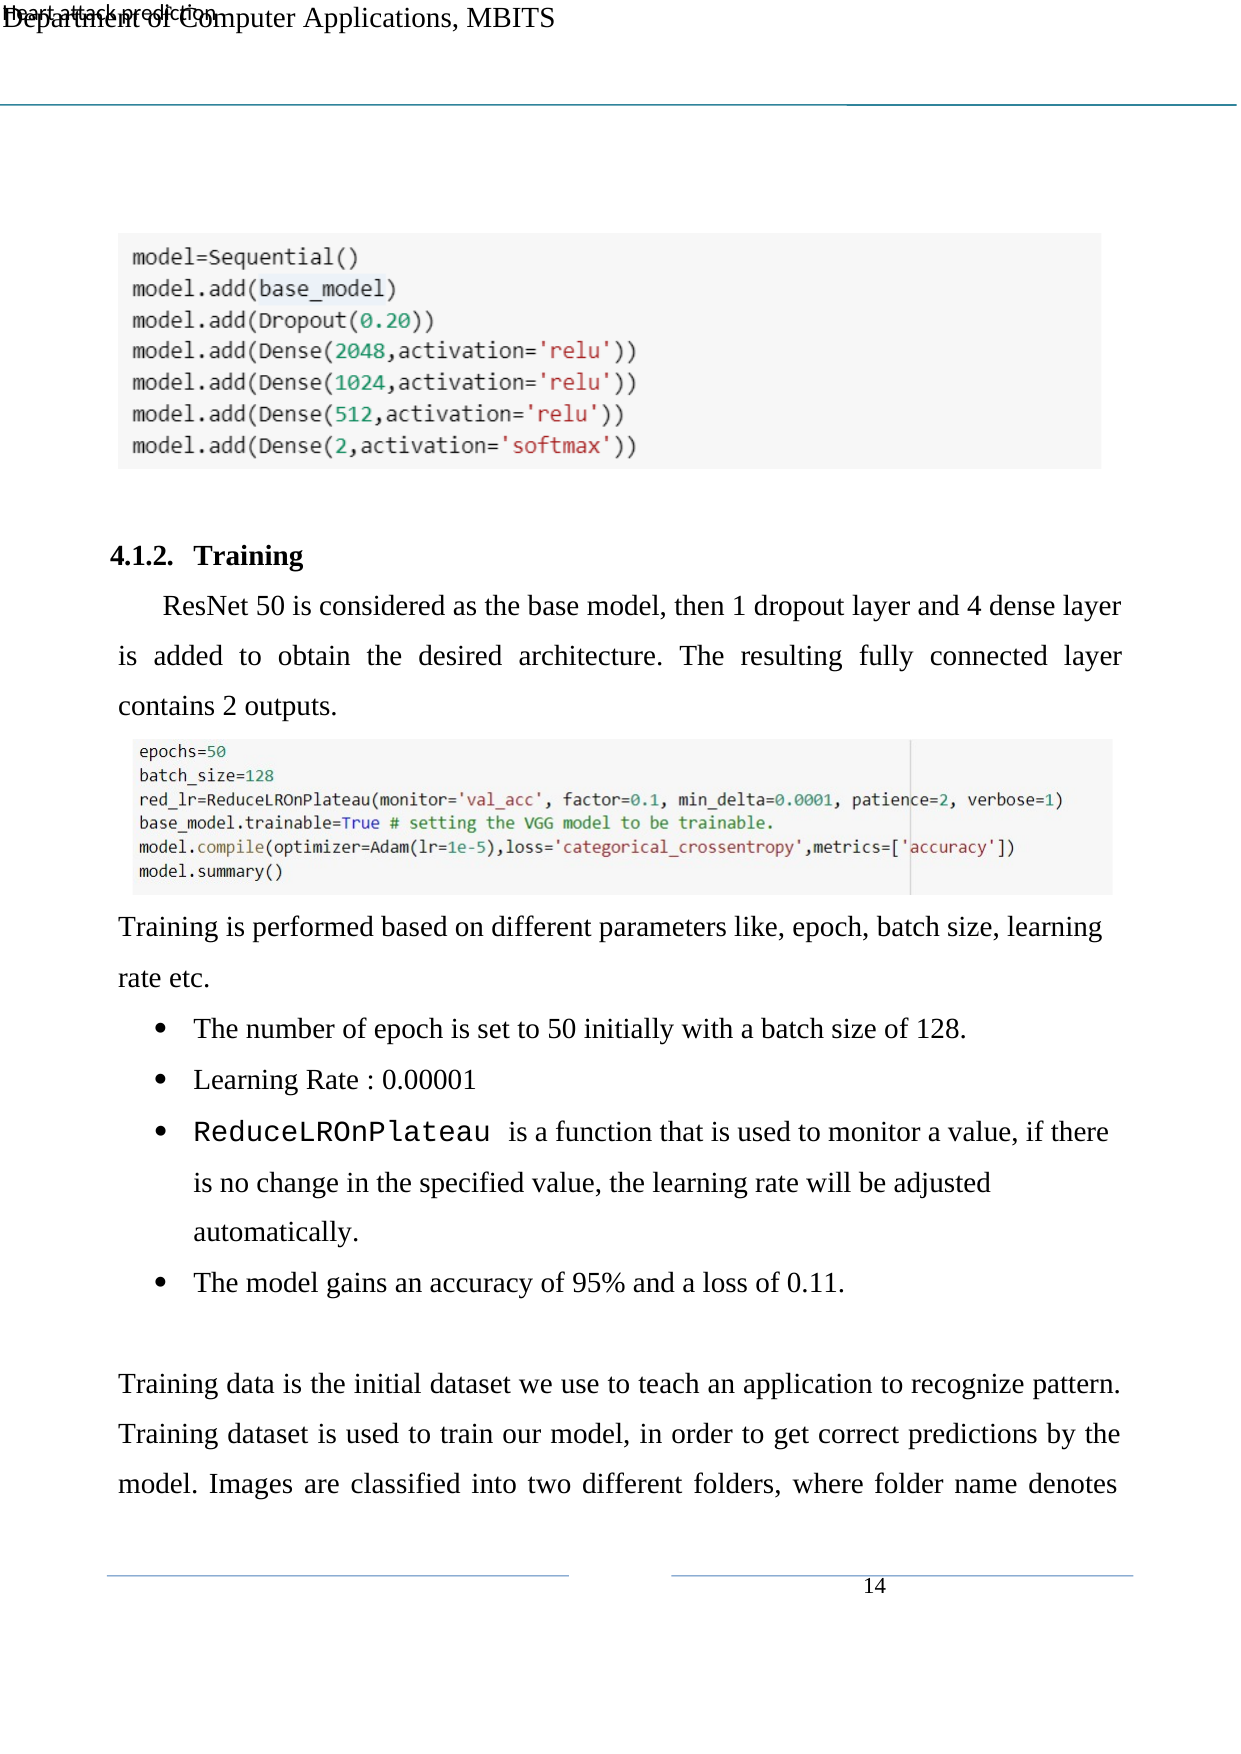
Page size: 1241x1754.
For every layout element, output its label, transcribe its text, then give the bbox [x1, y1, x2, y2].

list ReduceLROnPlateau is a function that is used to monitor a value, if there is no change in the specified value, the learning rate will be adjusted automatically. [156, 1114, 1109, 1248]
text Training is performed based on different parameters like, epoch, batch size, learning rate etc. [118, 909, 1104, 993]
list The number of epoch is set to 50 initially with a batch size of 128. [155, 1010, 1163, 1046]
picture [118, 233, 1102, 469]
text Training data is the initial dataset we use to teach an application to recognize pattern. Training dataset is used to train our model, in order to get correct predictions by the model. Images are classified into two different folders, where folder name denotes [118, 1366, 1122, 1500]
text ResNet 50 is considered as the base model, then 1 dropout layer and 4 dense layer is added to obtain the desired architecture. The resulting fully connected layer contains 2 outputs. [118, 588, 1122, 722]
list Learning Rate : 0.00001 [155, 1062, 1163, 1096]
list The model gains an accuracy of 95% and a loss of 0.11. [155, 1265, 1163, 1299]
subtitle Training [110, 538, 1163, 571]
picture [132, 739, 1113, 895]
